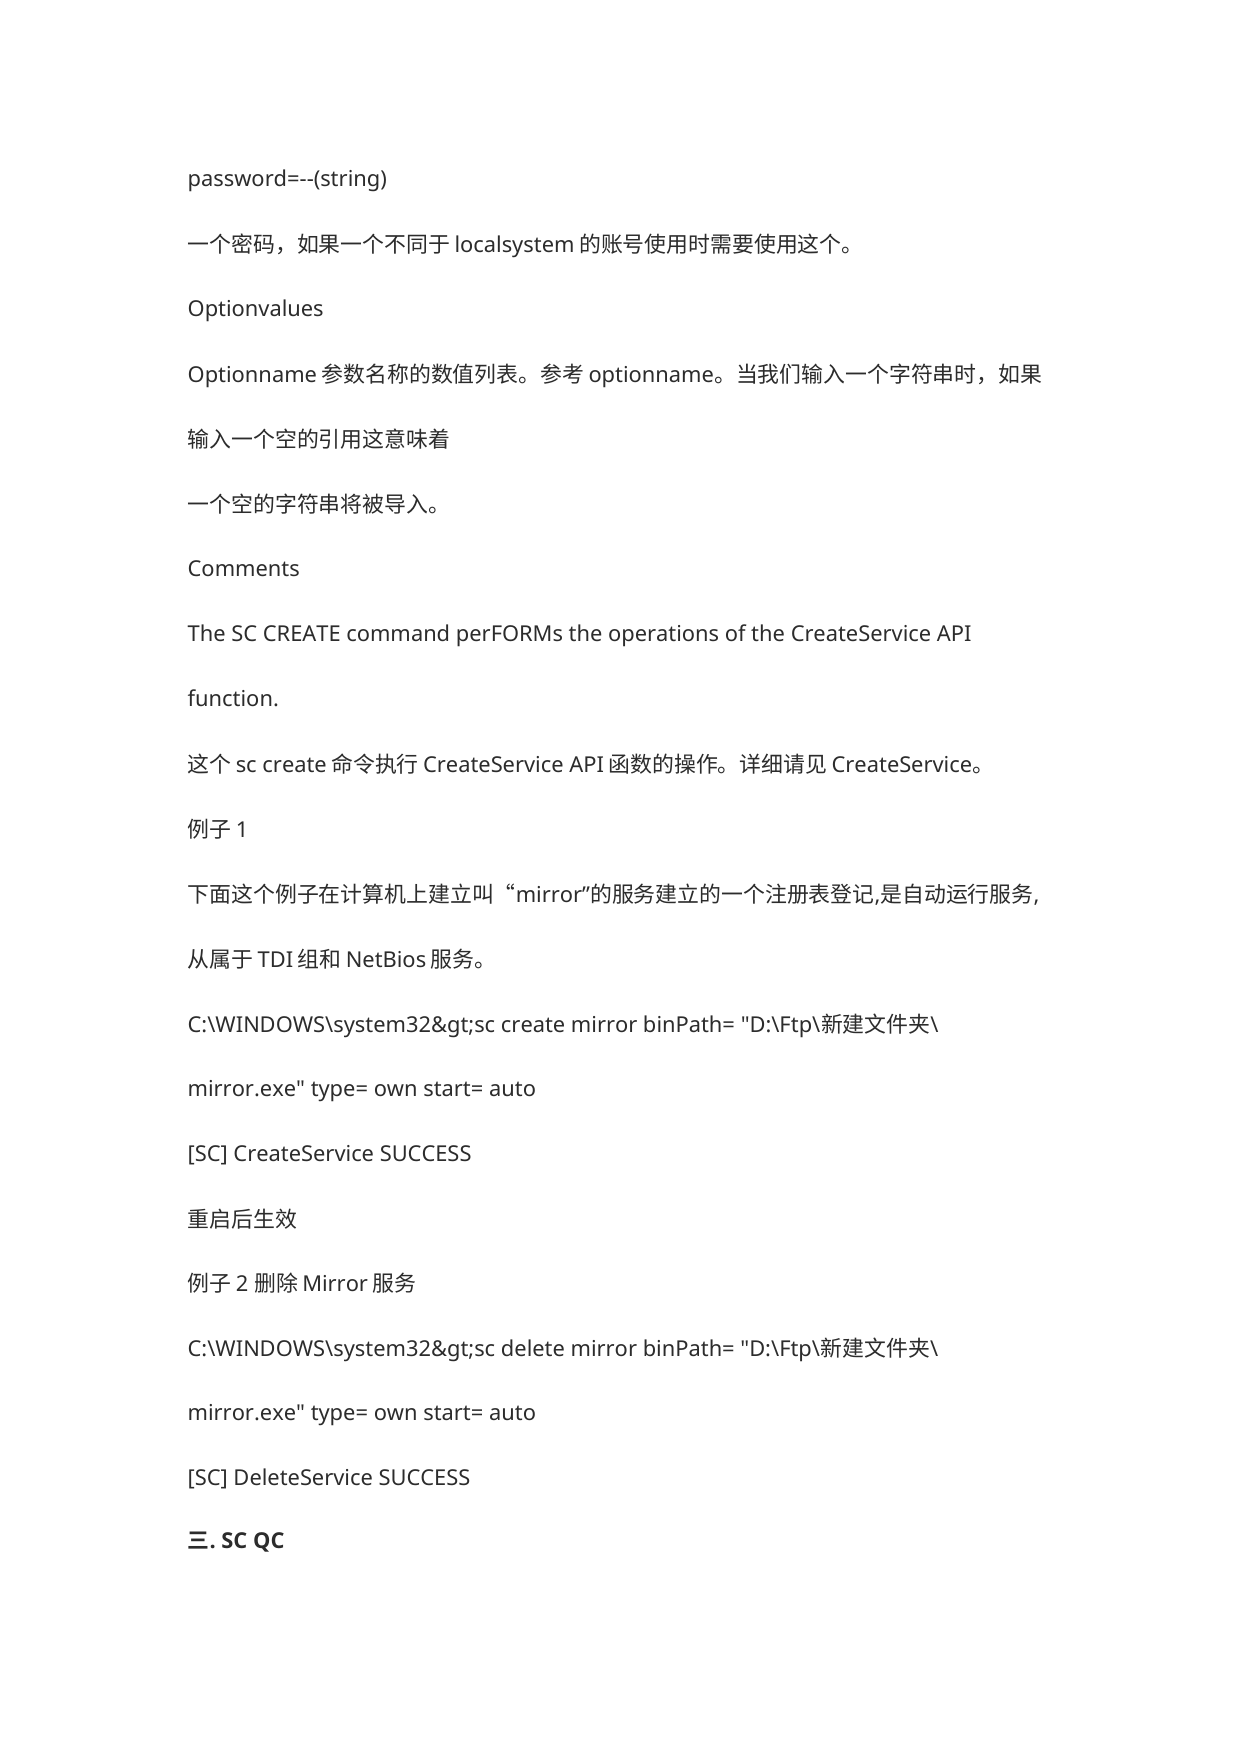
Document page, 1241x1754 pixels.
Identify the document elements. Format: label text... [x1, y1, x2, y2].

text 三. SC QC [187, 1523, 1053, 1555]
text 例子2 删除Mirror服务 C:\WINDOWS\system32&gt;sc delete mirror binPath= "D:\Ftp\新建文件夹\mirror.exe" type= own start= auto [SC] DeleteService SUCCESS [187, 1265, 1053, 1493]
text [187, 162, 1053, 779]
text 例子1 下面这个例子在计算机上建立叫“mirror”的服务建立的一个注册表登记,是自动运行服务,从属于TDI组和NetBios服务。 C:\WINDOWS\system32&gt;sc create mirror binPath= "D:\Ftp\新建文件夹\mirror.exe" type= own start= auto [SC] CreateService SUCCESS 重启后生效 [187, 811, 1053, 1234]
